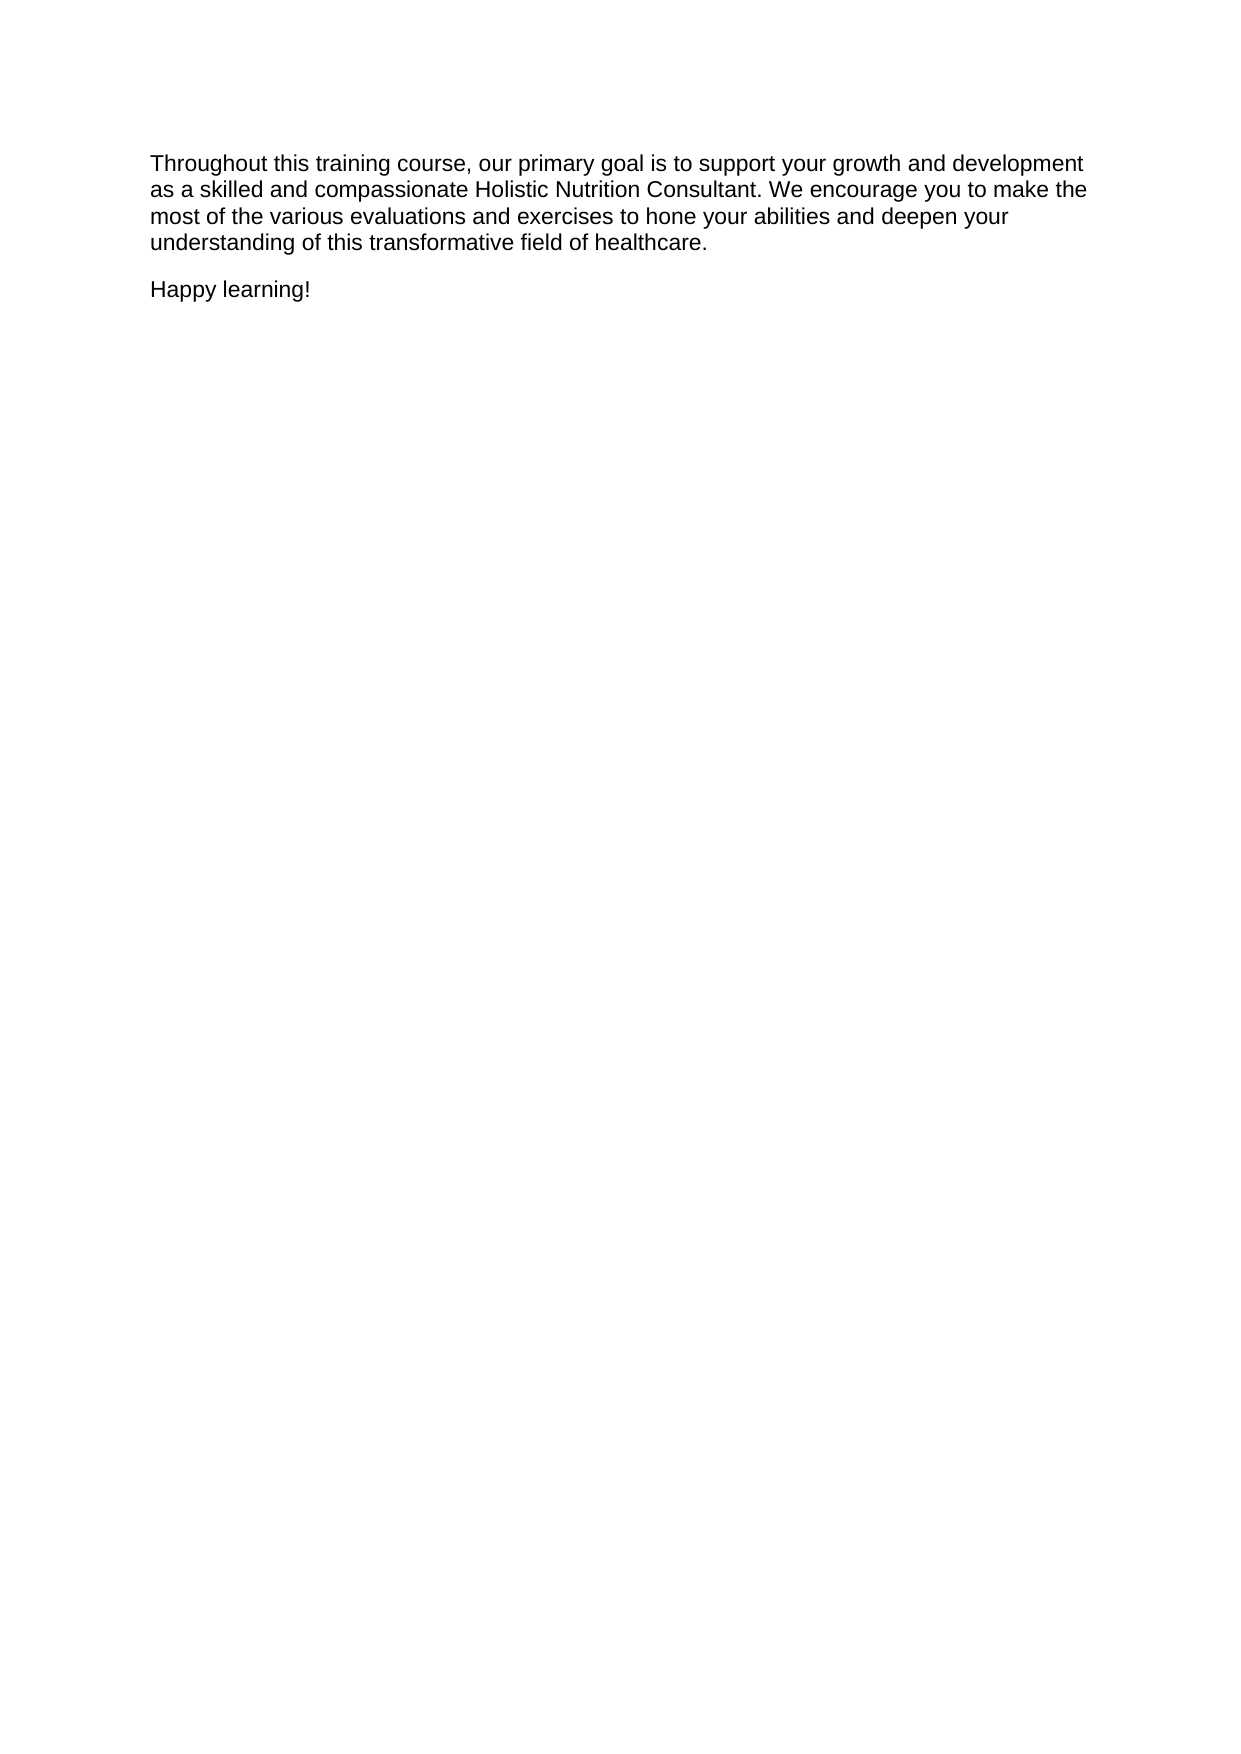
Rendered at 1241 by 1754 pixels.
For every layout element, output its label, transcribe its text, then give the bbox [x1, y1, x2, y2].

text Throughout this training course, our primary goal is to support your growth and development as a skilled and compassionate Holistic Nutrition Consultant. We encourage you to make the most of the various evaluations and exercises to hone your abilities and deepen your understanding of this transformative field of healthcare. [150, 150, 1090, 255]
text Happy learning! [150, 276, 1090, 303]
